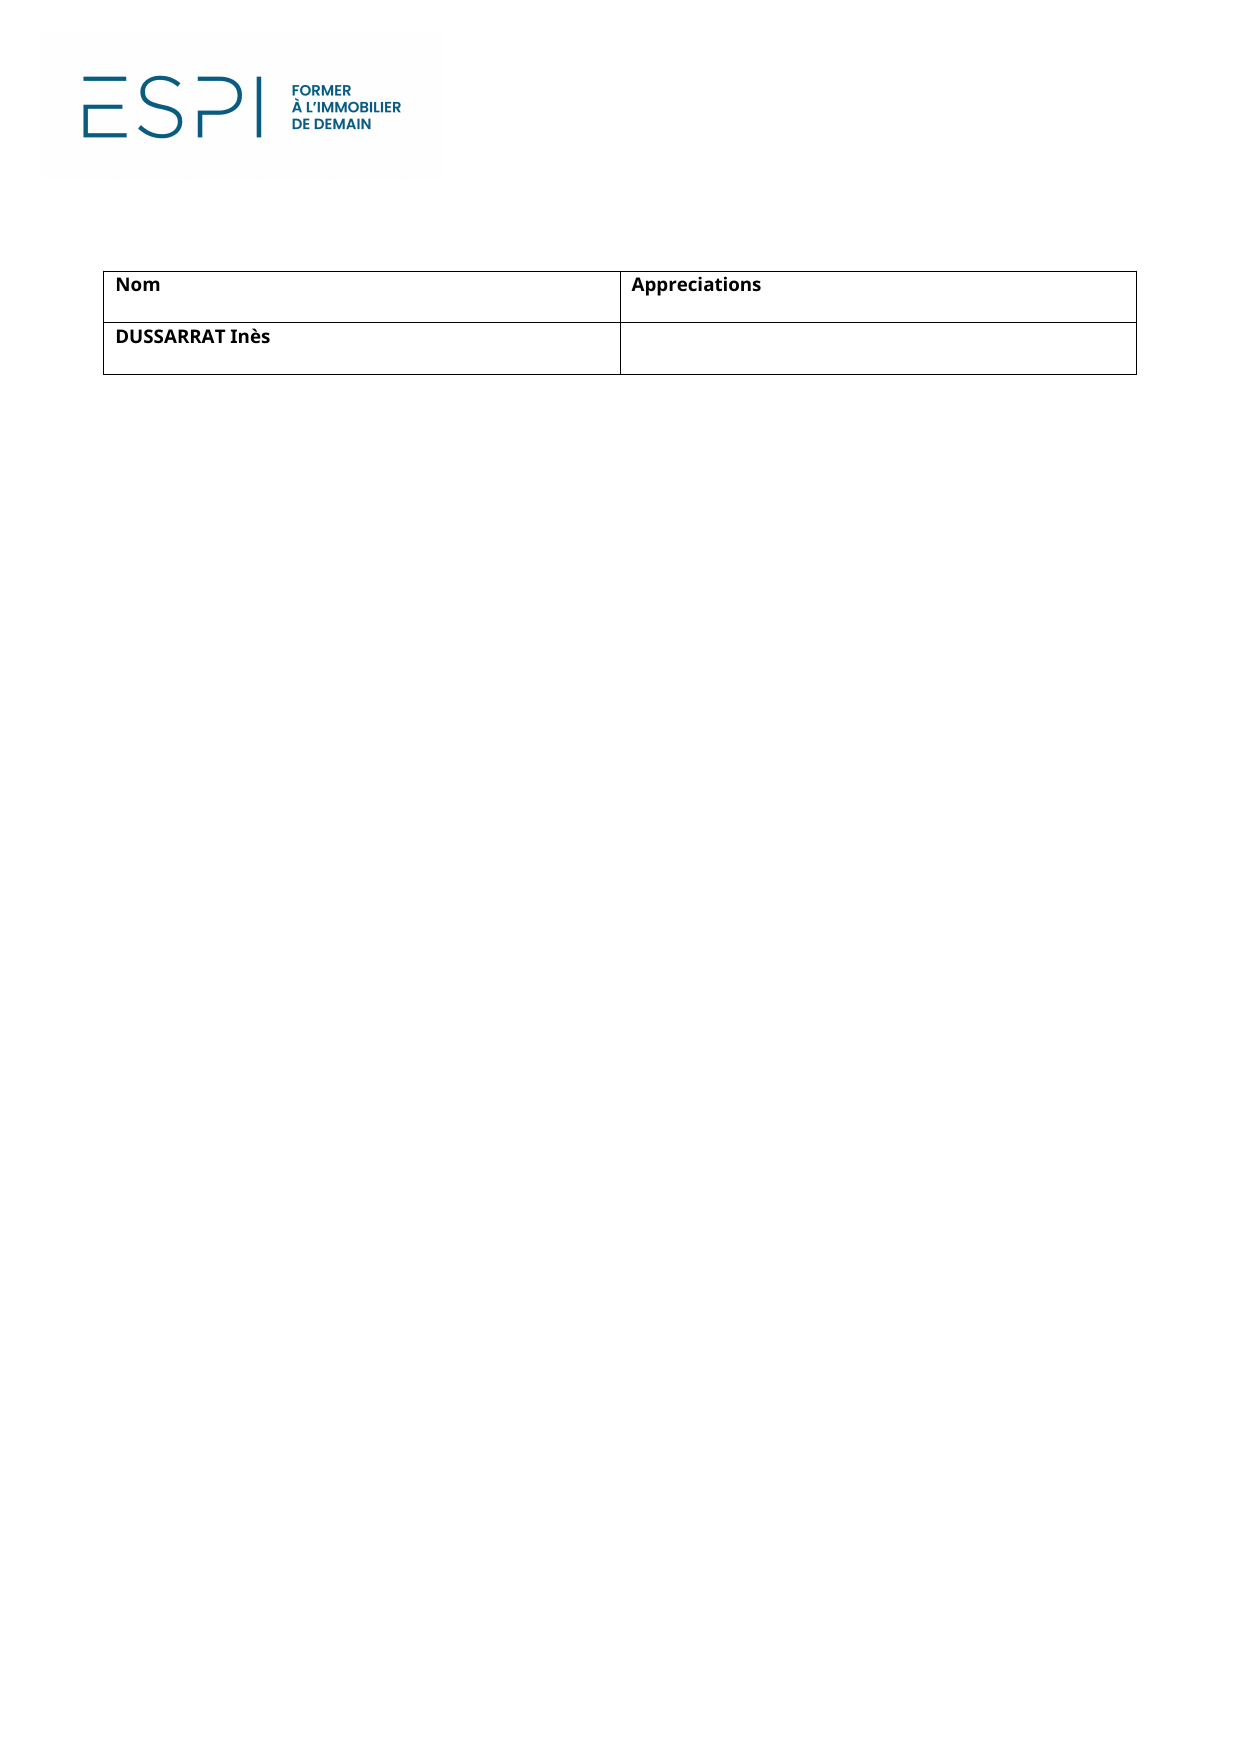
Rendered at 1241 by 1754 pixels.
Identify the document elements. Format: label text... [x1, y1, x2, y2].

table_cell DUSSARRAT Inès [104, 323, 620, 374]
table_cell [621, 323, 1136, 374]
table_header Appreciations [621, 272, 1136, 322]
table_header Nom [104, 272, 620, 322]
picture [40, 33, 444, 181]
